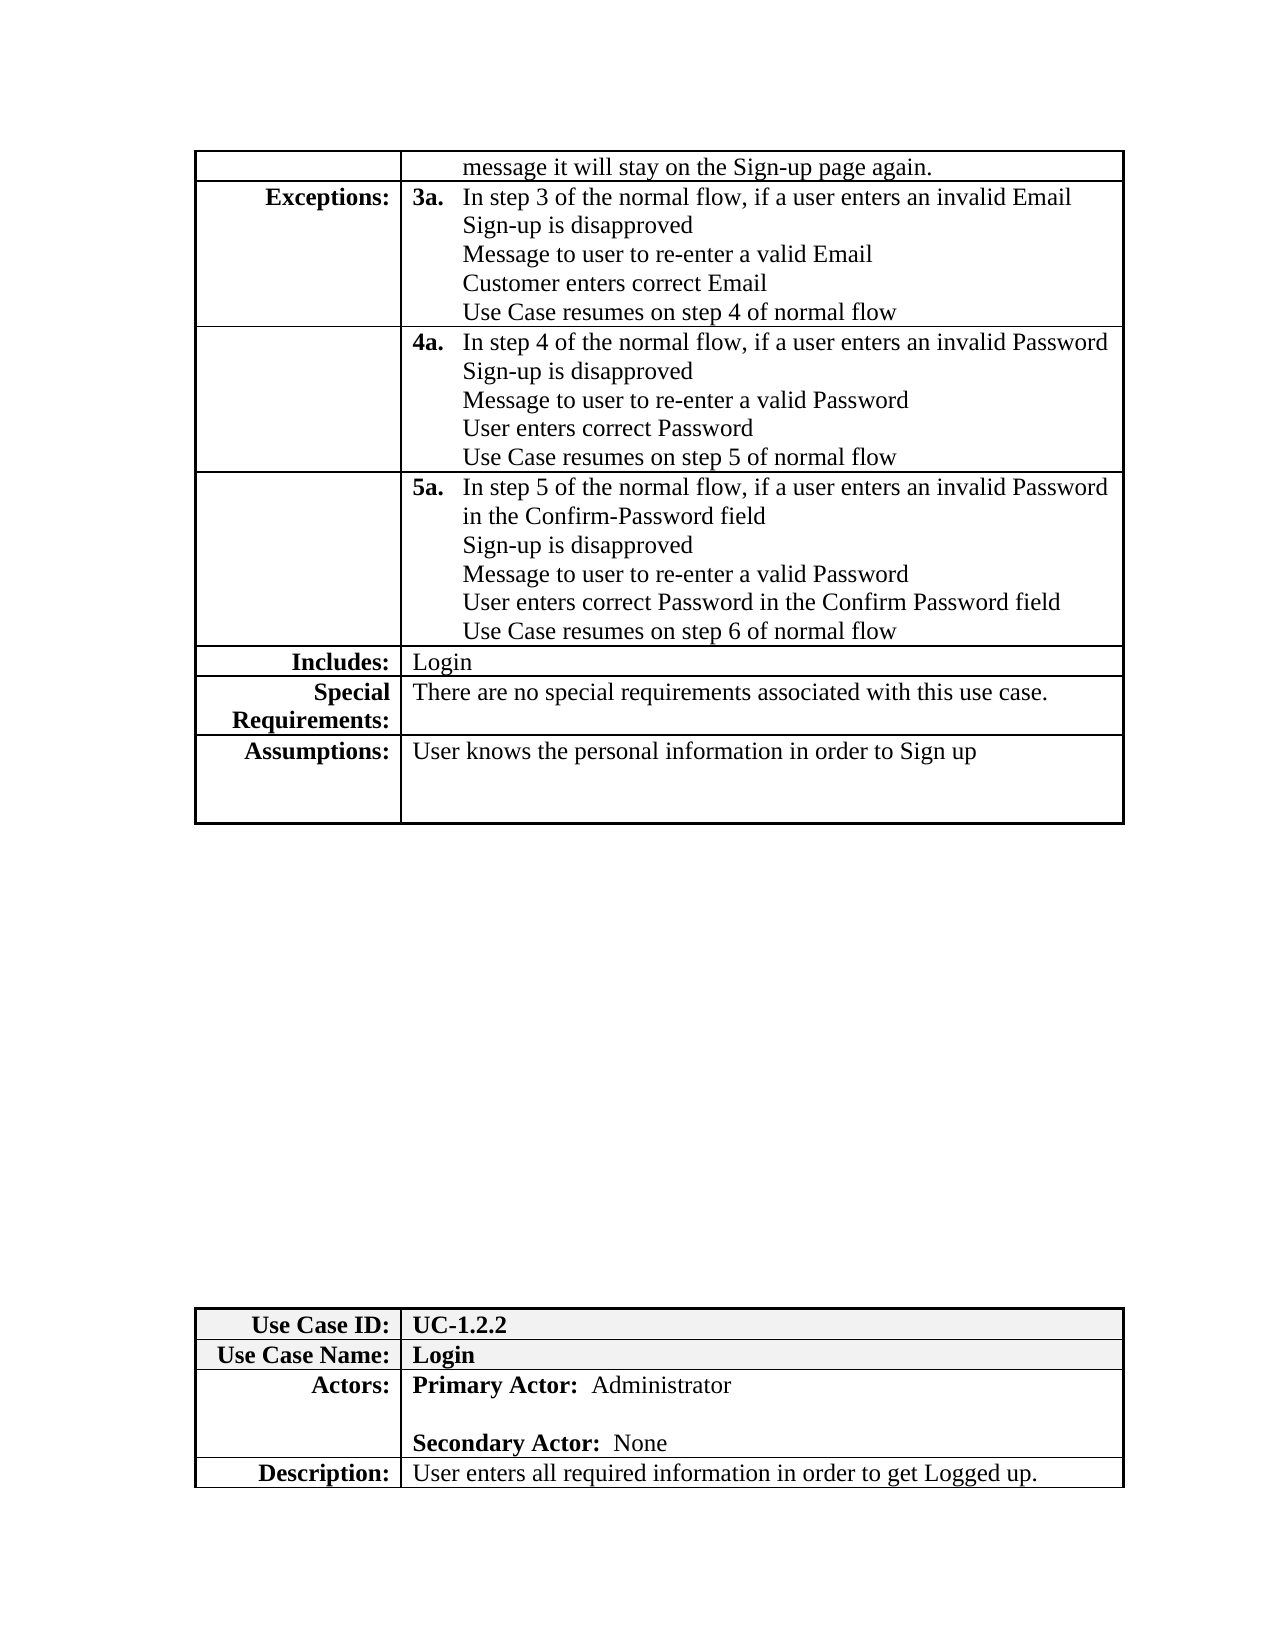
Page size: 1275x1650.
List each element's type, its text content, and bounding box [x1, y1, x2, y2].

table_cell [197, 473, 400, 645]
table_cell [197, 152, 400, 180]
table_cell 3a. In step 3 of the normal flow, if a user enters an invalid Email Sign-up is disapproved Message to user to re-enter a valid Email Customer enters correct Email Use Case resumes on step 4 of normal flow [402, 182, 1122, 326]
table_cell Description: [197, 1458, 400, 1487]
table_header Use Case ID: [197, 1310, 400, 1338]
table_cell User knows the personal information in order to Sign up [402, 736, 1122, 822]
table_cell 4a. In step 4 of the normal flow, if a user enters an invalid Password Sign-up is disapproved Message to user to re-enter a valid Password User enters correct Password Use Case resumes on step 5 of normal flow [402, 327, 1122, 471]
table_cell Login [402, 1340, 1122, 1369]
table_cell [402, 1458, 1122, 1487]
table_cell 5a. In step 5 of the normal flow, if a user enters an invalid Password in the Confirm-Password field Sign-up is disapproved Message to user to re-enter a valid Password User enters correct Password in the Confirm Password field Use Case resumes on step 6 of normal flow [402, 473, 1122, 645]
table_cell Includes: [197, 647, 400, 675]
table_cell Actors: [197, 1370, 400, 1457]
table_cell Exceptions: [197, 182, 400, 326]
table_cell Primary Actor: Administrator Secondary Actor: None [402, 1370, 1122, 1457]
table_cell There are no special requirements associated with this use case. [402, 677, 1122, 734]
table_cell [197, 327, 400, 471]
table_header UC-1.2.2 [402, 1310, 1122, 1338]
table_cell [402, 152, 1122, 180]
table_cell Assumptions: [197, 736, 400, 822]
table_cell Special Requirements: [197, 677, 400, 734]
table_cell Use Case Name: [197, 1340, 400, 1369]
table_cell Login [402, 647, 1122, 675]
